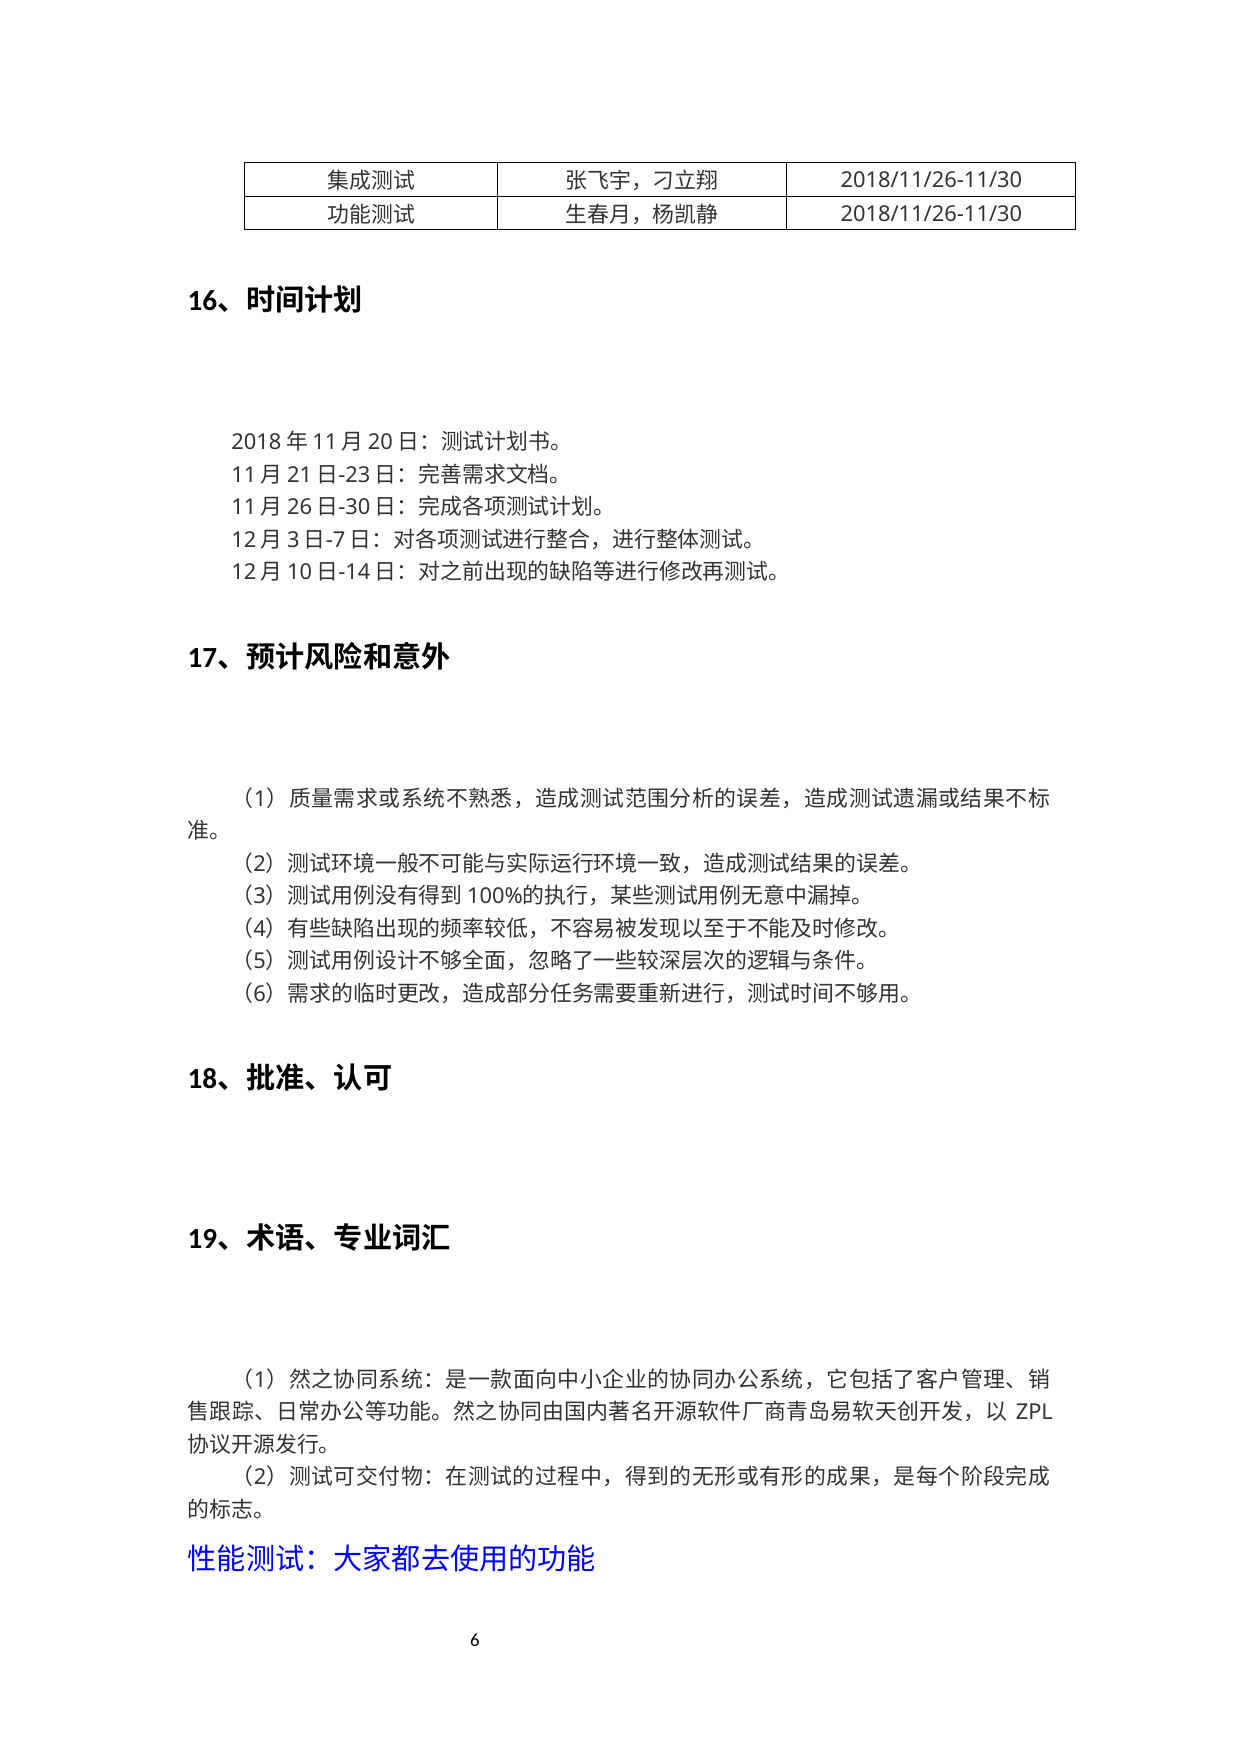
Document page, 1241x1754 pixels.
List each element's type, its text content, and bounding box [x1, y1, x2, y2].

table_cell 生春月，杨凯静 [498, 197, 786, 229]
text （2）测试可交付物：在测试的过程中，得到的无形或有形的成果，是每个阶段完成的标志。 [187, 1459, 1053, 1524]
text （3）测试用例没有得到100%的执行，某些测试用例无意中漏掉。 [187, 878, 1053, 911]
subtitle 时间计划 [187, 266, 1053, 331]
table_cell 2018/11/26-11/30 [787, 197, 1075, 229]
subtitle 预计风险和意外 [187, 622, 1053, 687]
table_cell 张飞宇，刁立翔 [498, 163, 786, 196]
text （1）然之协同系统：是一款面向中小企业的协同办公系统，它包括了客户管理、销售跟踪、日常办公等功能。然之协同由国内著名开源软件厂商青岛易软天创开发，以ZPL协议开源发行。 [187, 1362, 1053, 1459]
text 11月26日-30日：完成各项测试计划。 [187, 489, 1053, 522]
text （6）需求的临时更改，造成部分任务需要重新进行，测试时间不够用。 [187, 976, 1053, 1008]
table_cell 功能测试 [245, 197, 497, 229]
text 性能测试：大家都去使用的功能 [187, 1524, 1053, 1589]
subtitle 18、批准、认可 [187, 1043, 1053, 1108]
text 12月10日-14日：对之前出现的缺陷等进行修改再测试。 [187, 554, 1053, 587]
table_cell 集成测试 [245, 163, 497, 196]
text （2）测试环境一般不可能与实际运行环境一致，造成测试结果的误差。 [187, 846, 1053, 878]
subtitle 19、术语、专业词汇 [187, 1203, 1053, 1268]
table_cell 2018/11/26-11/30 [787, 163, 1075, 196]
text （1）质量需求或系统不熟悉，造成测试范围分析的误差，造成测试遗漏或结果不标准。 [187, 781, 1053, 846]
text （4）有些缺陷出现的频率较低，不容易被发现以至于不能及时修改。 [187, 911, 1053, 943]
text 11月21日-23日：完善需求文档。 [187, 457, 1053, 489]
text 12月3日-7日：对各项测试进行整合，进行整体测试。 [187, 522, 1053, 554]
text （5）测试用例设计不够全面，忽略了一些较深层次的逻辑与条件。 [187, 943, 1053, 976]
text 2018年11月20日：测试计划书。 [187, 424, 1053, 457]
